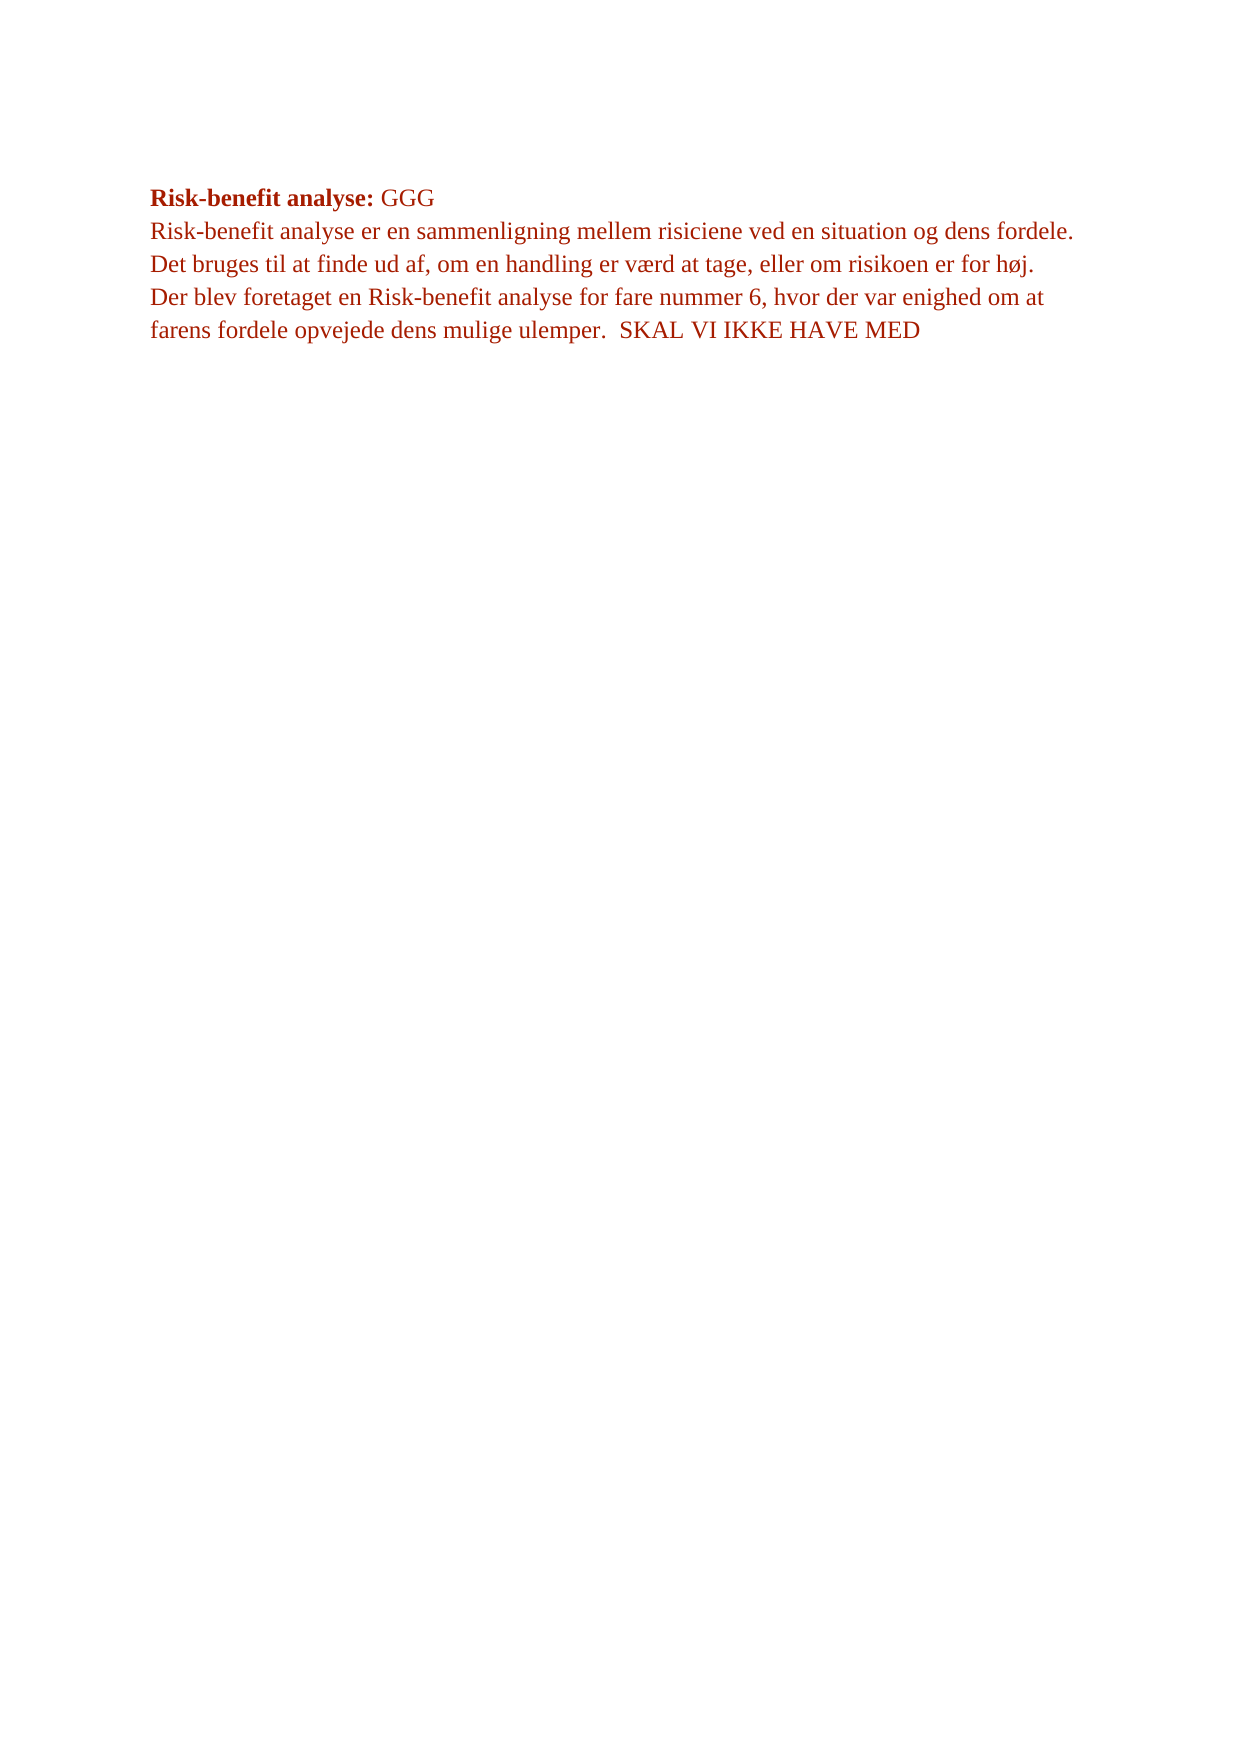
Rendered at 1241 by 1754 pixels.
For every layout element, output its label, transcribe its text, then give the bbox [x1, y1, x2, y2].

text Der blev foretaget en Risk-benefit analyse for fare nummer 6, hvor der var enighed om at farens fordele opvejede dens mulige ulemper. SKAL VI IKKE HAVE MED [150, 282, 1090, 344]
text Risk-benefit analyse er en sammenligning mellem risiciene ved en situation og dens fordele. Det bruges til at finde ud af, om en handling er værd at tage, eller om risikoen er for høj. [150, 216, 1090, 278]
text Risk-benefit analyse: GGG [150, 183, 1090, 212]
